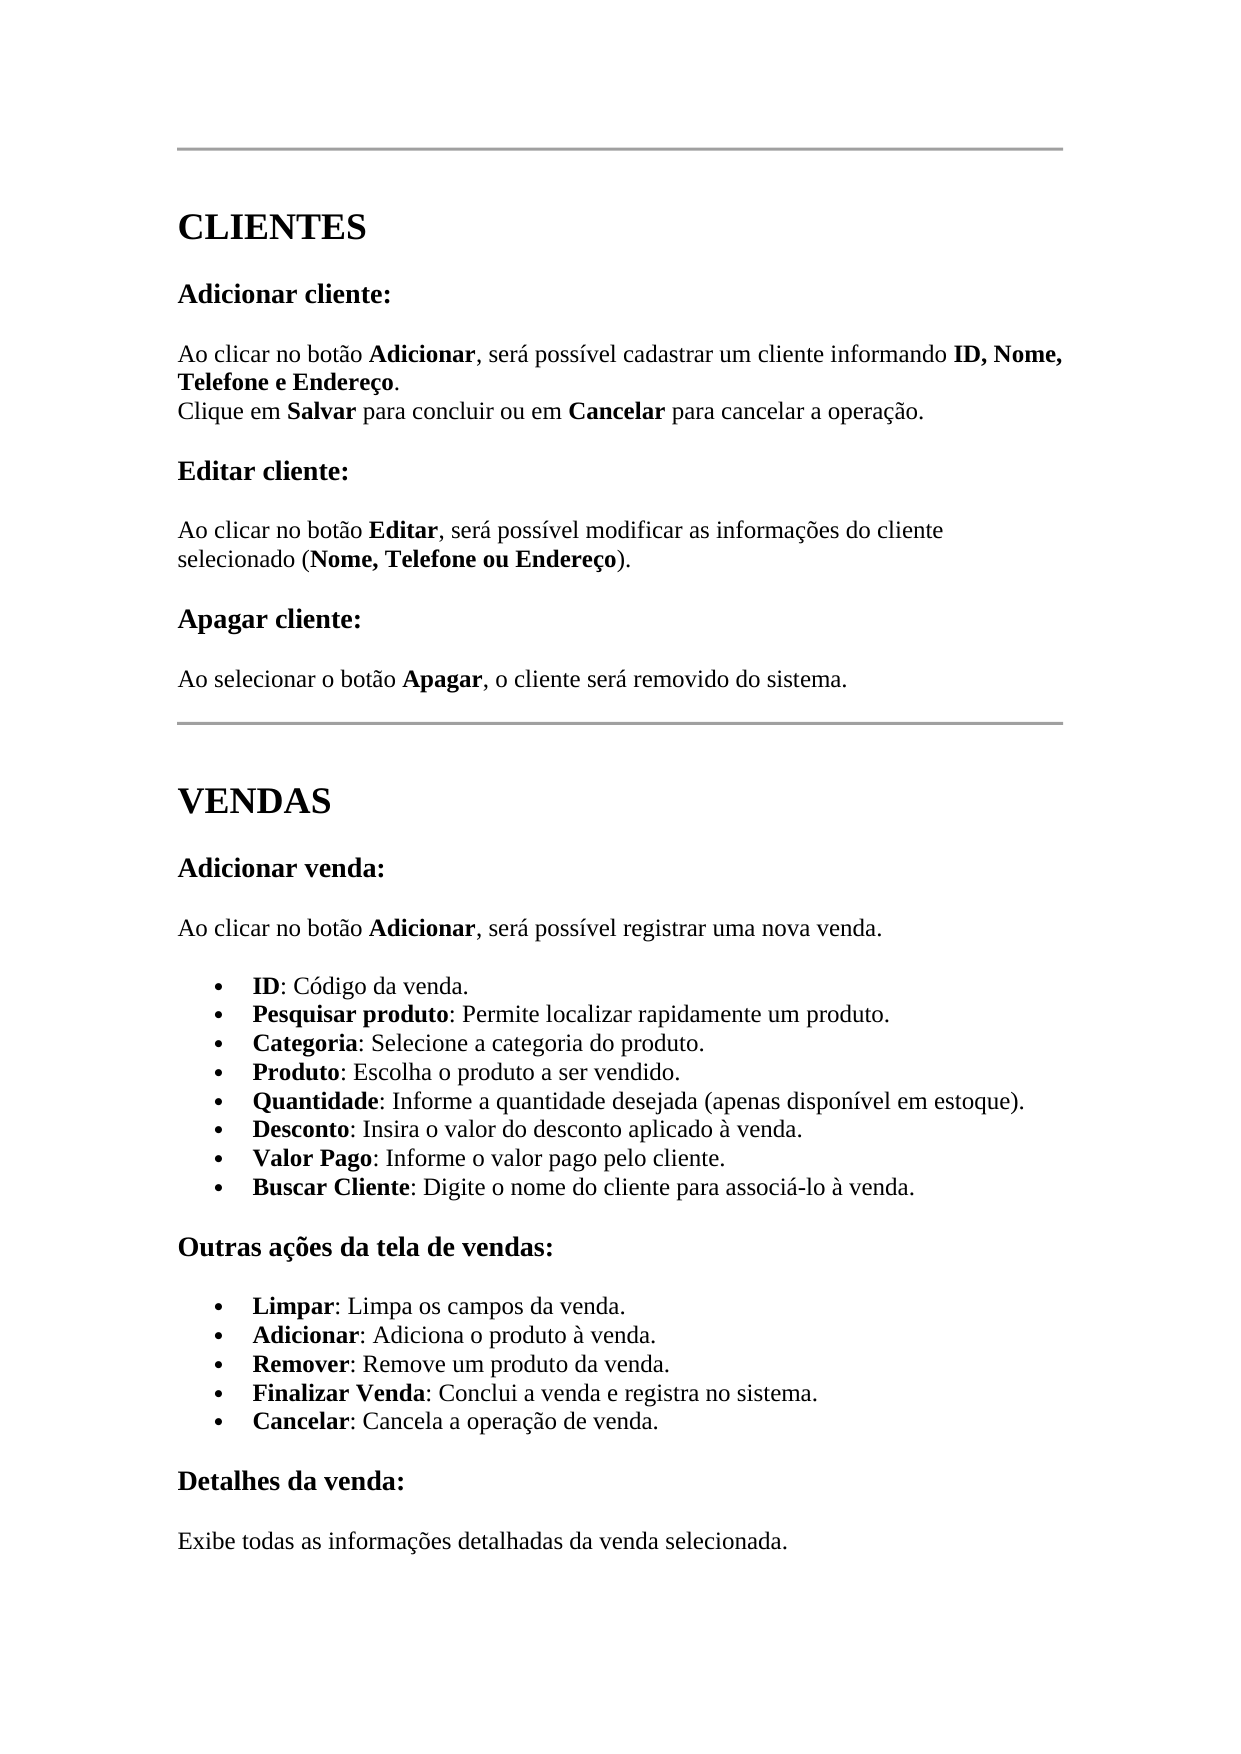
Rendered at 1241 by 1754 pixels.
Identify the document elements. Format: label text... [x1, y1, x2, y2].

list Valor Pago: Informe o valor pago pelo cliente. [215, 1143, 1063, 1172]
text Exibe todas as informações detalhadas da venda selecionada. [177, 1526, 1063, 1555]
text Ao clicar no botão Editar, será possível modificar as informações do cliente selecionado (Nome, Telefone ou Endereço). [177, 516, 1063, 573]
text Ao clicar no botão Adicionar, será possível cadastrar um cliente informando ID, Nome, Telefone e Endereço. Clique em Salvar para concluir ou em Cancelar para cancelar a operação. [177, 339, 1063, 425]
text Adicionar venda: [177, 851, 1063, 884]
list Produto: Escolha o produto a ser vendido. [215, 1057, 1063, 1086]
text Apagar cliente: [177, 602, 1063, 635]
text Editar cliente: [177, 454, 1063, 486]
list Finalizar Venda: Conclui a venda e registra no sistema. [215, 1378, 1063, 1406]
list Buscar Cliente: Digite o nome do cliente para associá-lo à venda. [215, 1172, 1063, 1201]
list Limpar: Limpa os campos da venda. [215, 1291, 1063, 1320]
text Detalhes da venda: [177, 1464, 1063, 1497]
list Pesquisar produto: Permite localizar rapidamente um produto. [215, 999, 1063, 1028]
list Desconto: Insira o valor do desconto aplicado à venda. [215, 1114, 1063, 1143]
list Quantidade: Informe a quantidade desejada (apenas disponível em estoque). [215, 1086, 1063, 1114]
text Ao clicar no botão Adicionar, será possível registrar uma nova venda. [177, 913, 1063, 942]
list Categoria: Selecione a categoria do produto. [215, 1028, 1063, 1057]
list Cancelar: Cancela a operação de venda. [215, 1406, 1063, 1435]
list ID: Código da venda. [215, 971, 1063, 999]
text Adicionar cliente: [177, 277, 1063, 309]
text VENDAS [177, 779, 1063, 822]
list Remover: Remove um produto da venda. [215, 1349, 1063, 1378]
list Adicionar: Adiciona o produto à venda. [215, 1320, 1063, 1349]
text Ao selecionar o botão Apagar, o cliente será removido do sistema. [177, 664, 1063, 693]
text CLIENTES [177, 205, 1063, 248]
text Outras ações da tela de vendas: [177, 1230, 1063, 1262]
